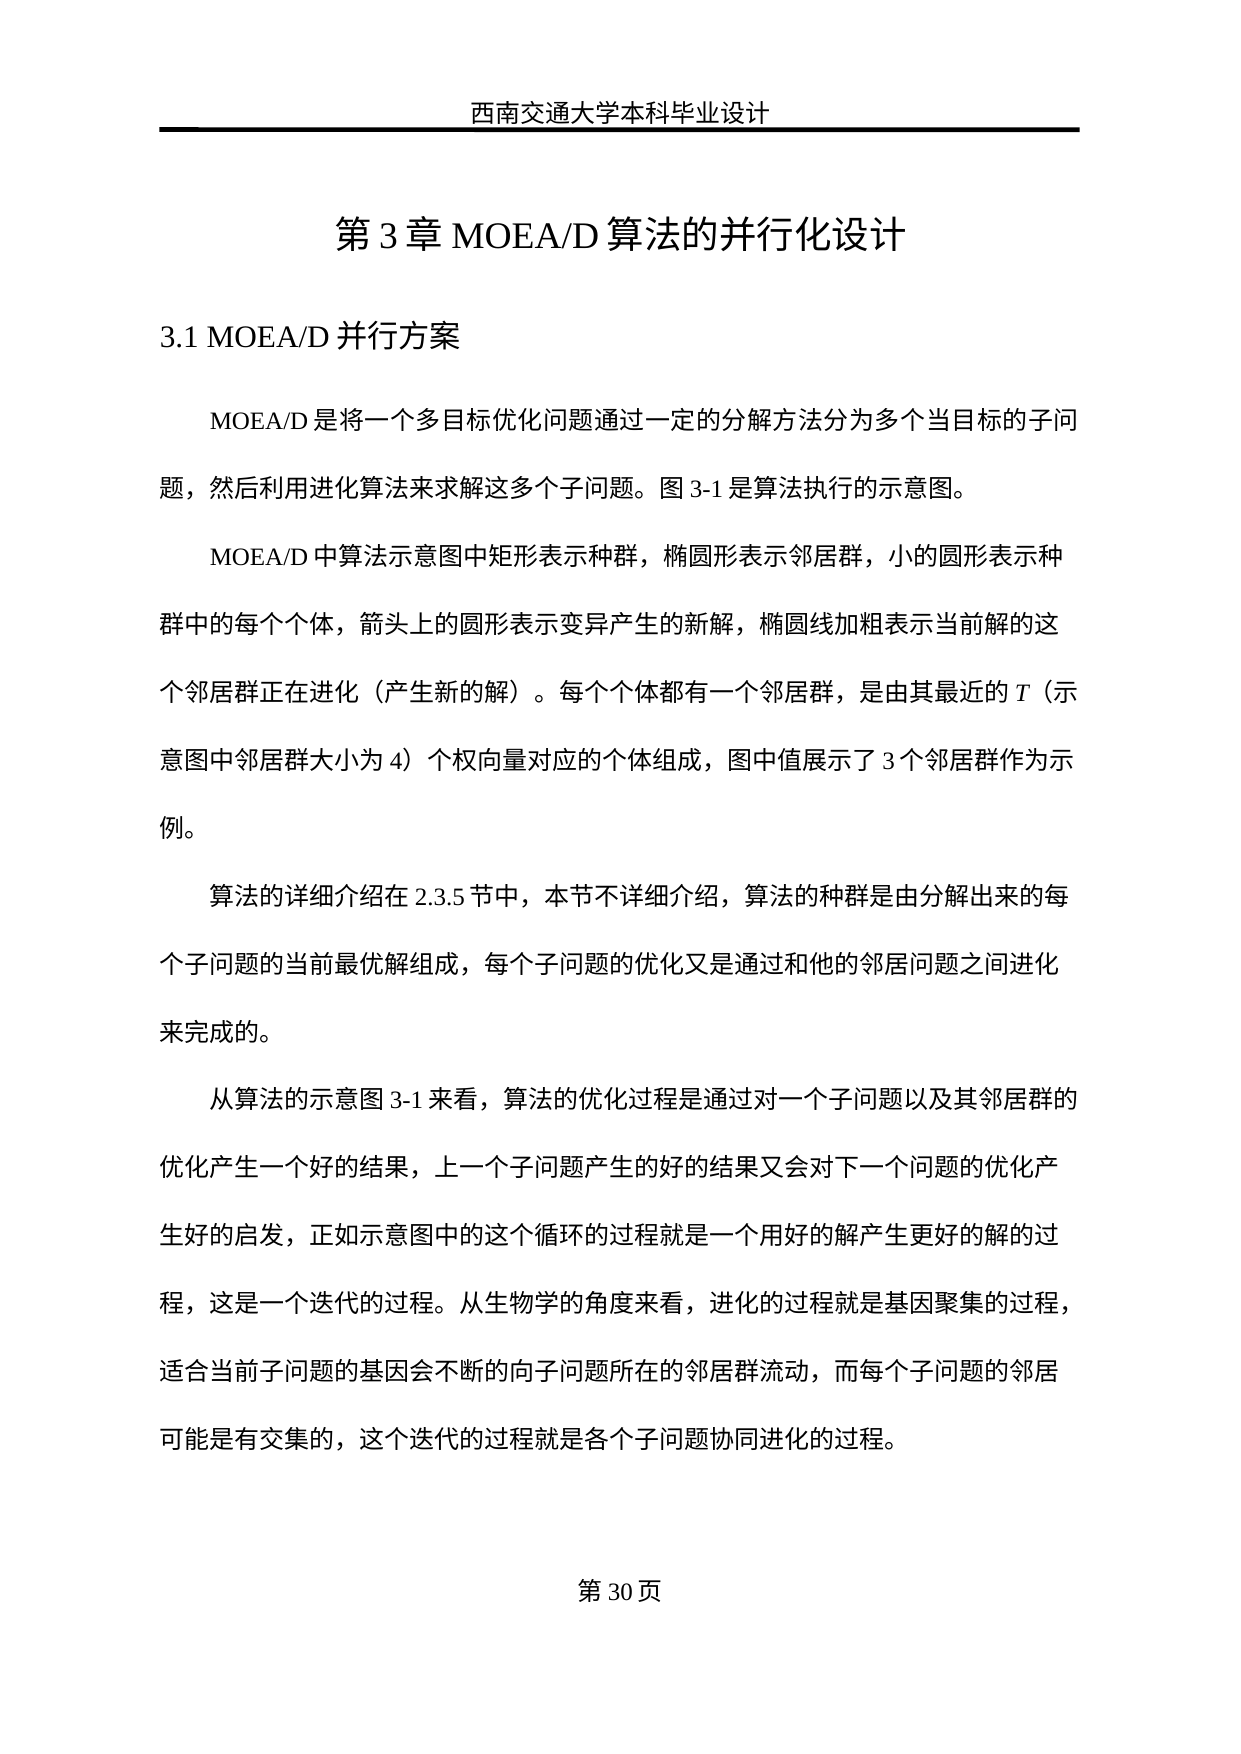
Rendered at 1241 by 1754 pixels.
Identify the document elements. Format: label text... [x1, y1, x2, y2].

text MOEA/D是将一个多目标优化问题通过一定的分解方法分为多个当目标的子问题，然后利用进化算法来求解这多个子问题。图3-1是算法执行的示意图。 [159, 385, 1081, 521]
text 算法的详细介绍在2.3.5节中，本节不详细介绍，算法的种群是由分解出来的每个子问题的当前最优解组成，每个子问题的优化又是通过和他的邻居问题之间进化来完成的。 [159, 860, 1081, 1064]
text 从算法的示意图3-1来看，算法的优化过程是通过对一个子问题以及其邻居群的优化产生一个好的结果，上一个子问题产生的好的结果又会对下一个问题的优化产生好的启发，正如示意图中的这个循环的过程就是一个用好的解产生更好的解的过程，这是一个迭代的过程。从生物学的角度来看，进化的过程就是基因聚集的过程，适合当前子问题的基因会不断的向子问题所在的邻居群流动，而每个子问题的邻居可能是有交集的，这个迭代的过程就是各个子问题协同进化的过程。 [159, 1064, 1081, 1472]
text MOEA/D中算法示意图中矩形表示种群，椭圆形表示邻居群，小的圆形表示种群中的每个个体，箭头上的圆形表示变异产生的新解，椭圆线加粗表示当前解的这个邻居群正在进化（产生新的解）。每个个体都有一个邻居群，是由其最近的T（示意图中邻居群大小为4）个权向量对应的个体组成，图中值展示了3个邻居群作为示例。 [159, 521, 1081, 860]
subtitle 第3章 MOEA/D算法的并行化设计 [159, 198, 1081, 266]
subtitle 3.1 MOEA/D并行方案 [159, 300, 1081, 368]
